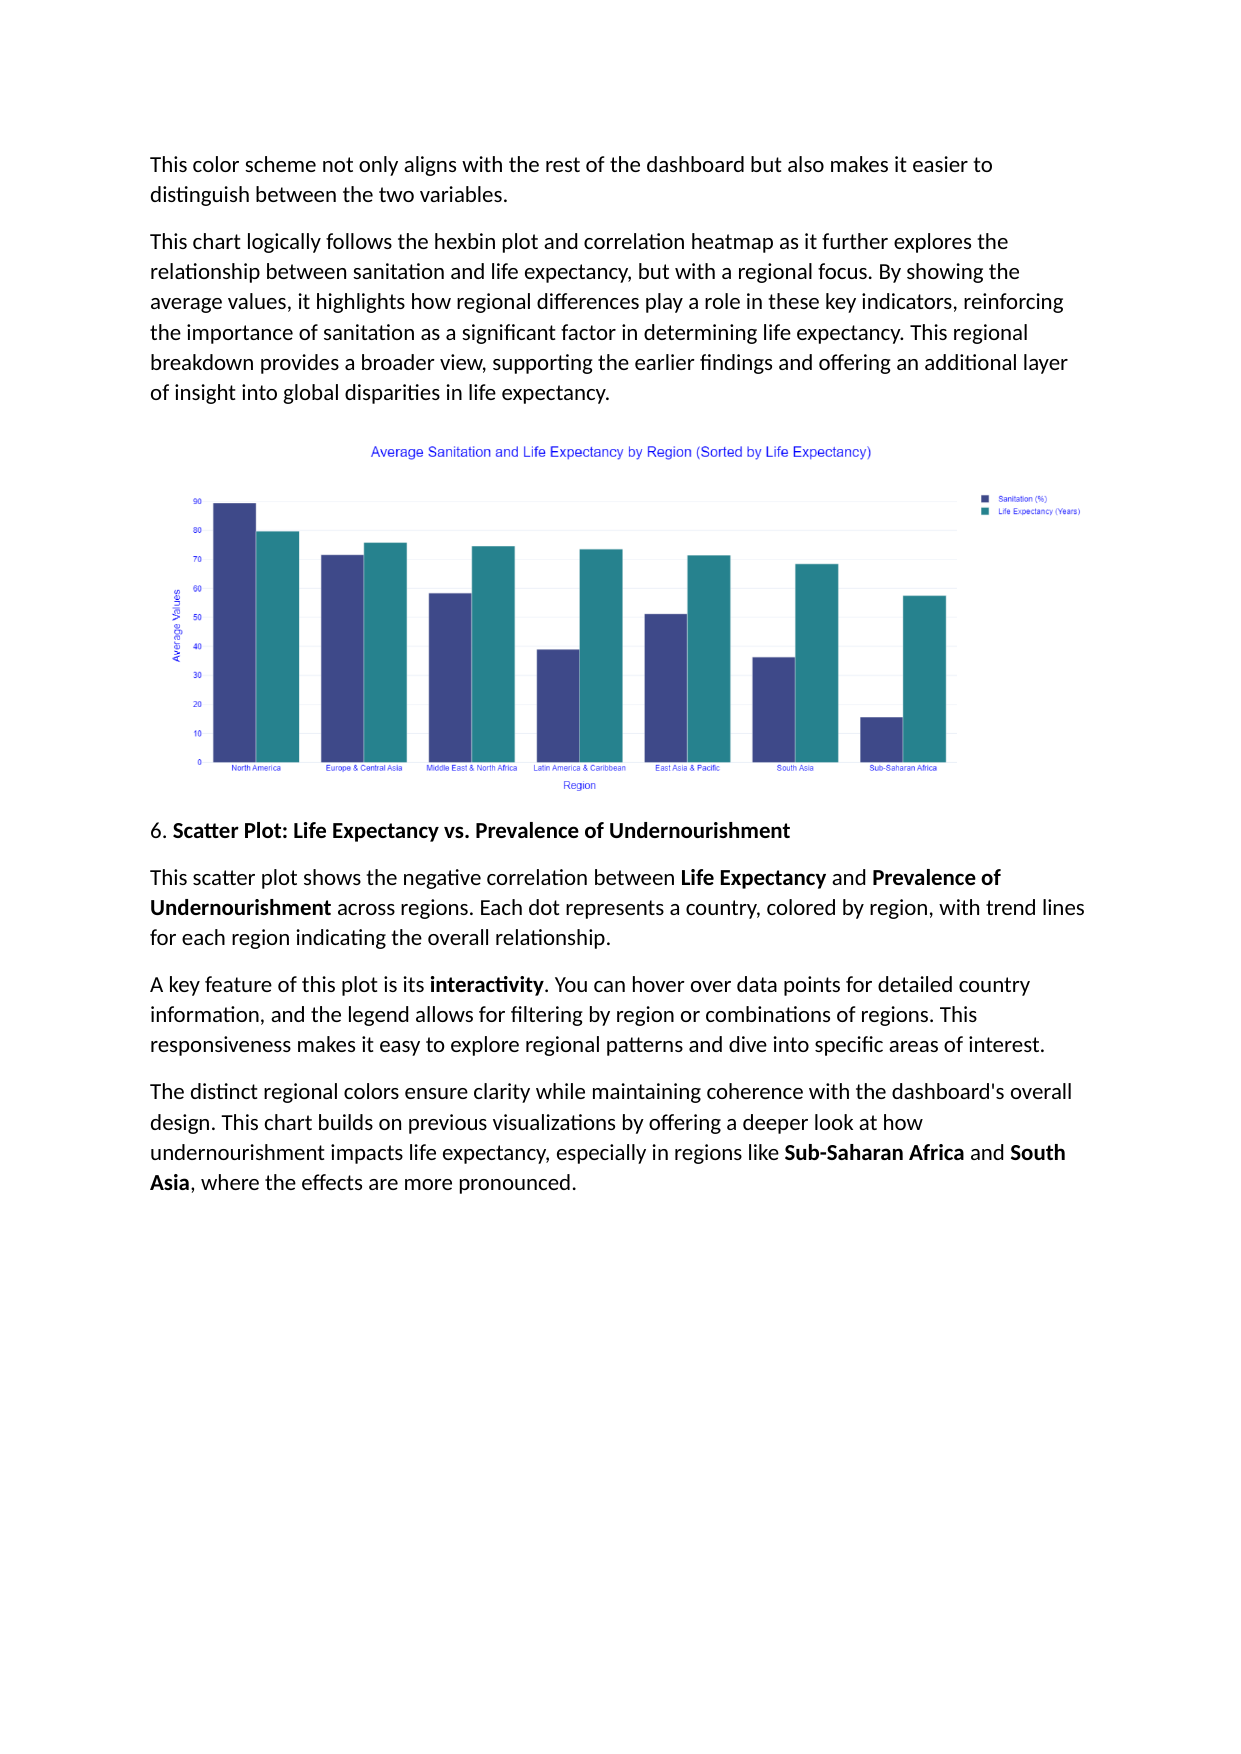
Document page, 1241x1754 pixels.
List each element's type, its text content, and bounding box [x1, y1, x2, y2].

text 6. Scatter Plot: Life Expectancy vs. Prevalence of Undernourishment [150, 814, 1090, 844]
text A key feature of this plot is its interactivity. You can hover over data points for detailed country information, and the legend allows for filtering by region or combinations of regions. This responsiveness makes it easy to explore regional patterns and dive into specific areas of interest. [150, 970, 1090, 1058]
text The distinct regional colors ensure clarity while maintaining coherence with the dashboard's overall design. This chart builds on previous visualizations by offering a deeper look at how undernourishment impacts life expectancy, especially in regions like Sub-Saharan Africa and South Asia, where the effects are more pronounced. [150, 1077, 1090, 1196]
text This scatter plot shows the negative correlation between Life Expectancy and Prevalence of Undernourishment across regions. Each dot represents a country, colored by region, with trend lines for each region indicating the overall relationship. [150, 863, 1090, 951]
picture [150, 425, 1090, 814]
text This chart logically follows the hexbin plot and correlation heatmap as it further explores the relationship between sanitation and life expectancy, but with a regional focus. By showing the average values, it highlights how regional differences play a role in these key indicators, reinforcing the importance of sanitation as a significant factor in determining life expectancy. This regional breakdown provides a broader view, supporting the earlier findings and offering an additional layer of insight into global disparities in life expectancy. [150, 227, 1090, 406]
text This color scheme not only aligns with the rest of the dashboard but also makes it easier to distinguish between the two variables. [150, 150, 1090, 208]
